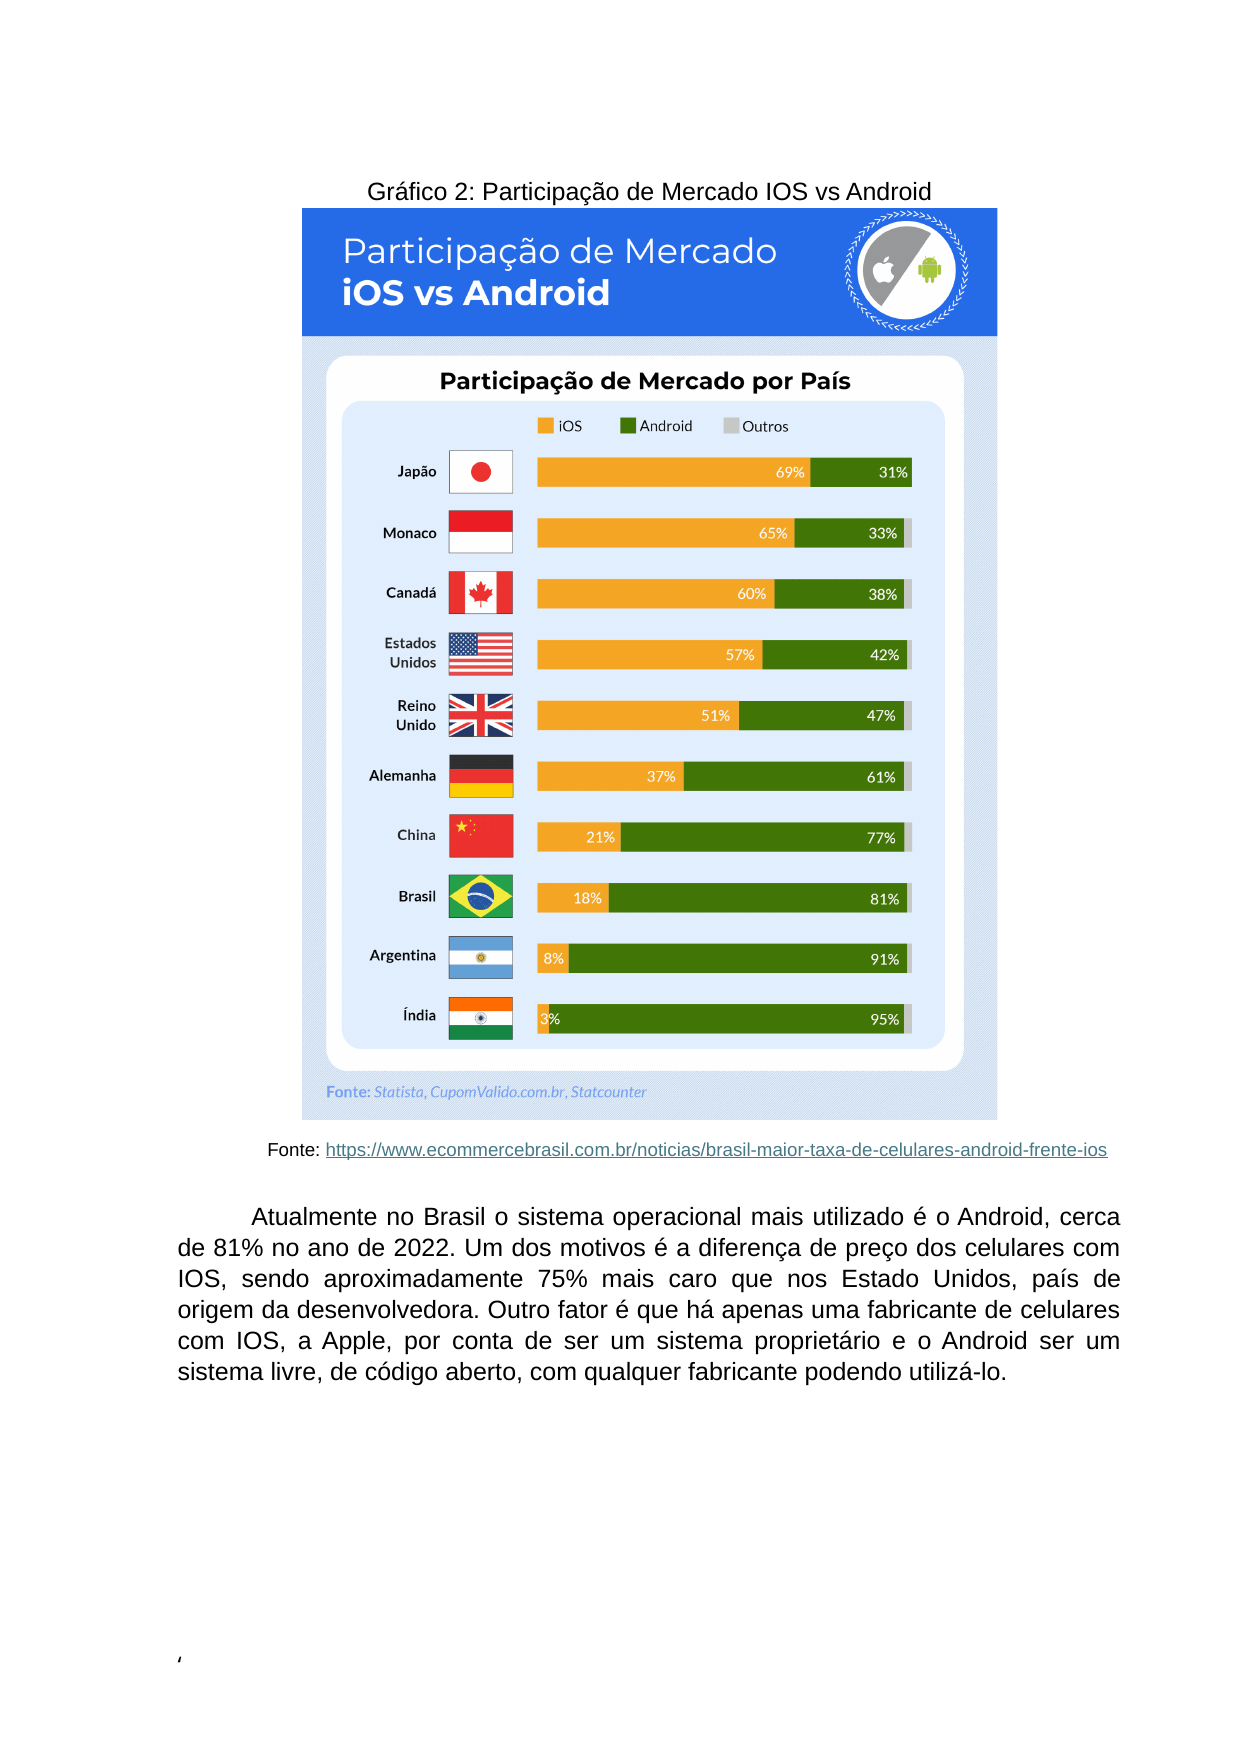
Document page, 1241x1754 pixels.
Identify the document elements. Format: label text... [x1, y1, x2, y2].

picture [302, 208, 998, 1120]
text Atualmente no Brasil o sistema operacional mais utilizado é o Android, cerca de 81% no ano de 2022. Um dos motivos é a diferença de preço dos celulares com IOS, sendo aproximadamente 75% mais caro que nos Estado Unidos, país de origem da desenvolvedora. Outro fator é que há apenas uma fabricante de celulares com IOS, a Apple, por conta de ser um sistema proprietário e o Android ser um sistema livre, de código aberto, com qualquer fabricante podendo utilizá-lo. [177, 1202, 1122, 1386]
list Fonte: https://www.ecommercebrasil.com.br/noticias/brasil-maior-taxa-de-celulares-android-frente-ios [252, 1139, 1122, 1160]
